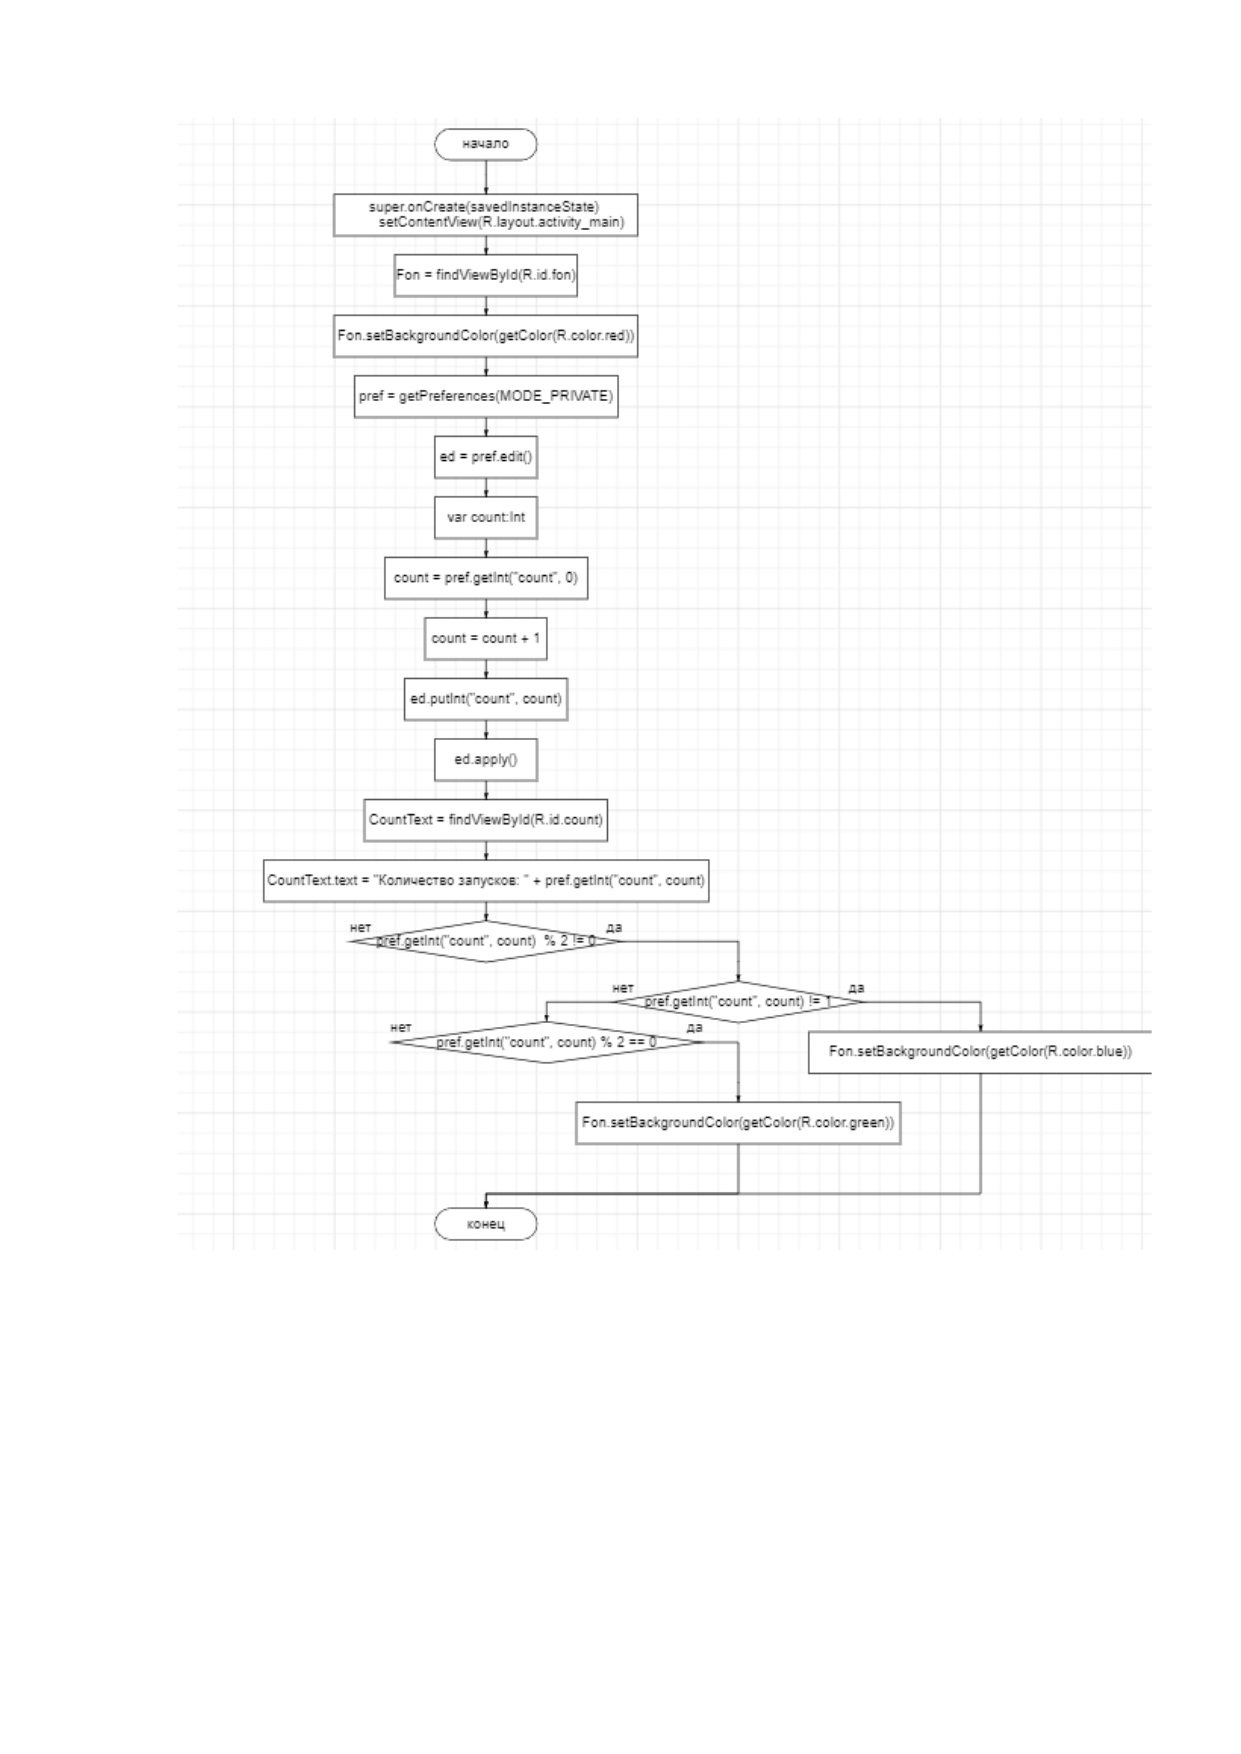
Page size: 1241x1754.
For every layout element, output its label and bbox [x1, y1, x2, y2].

picture [177, 118, 1152, 1250]
